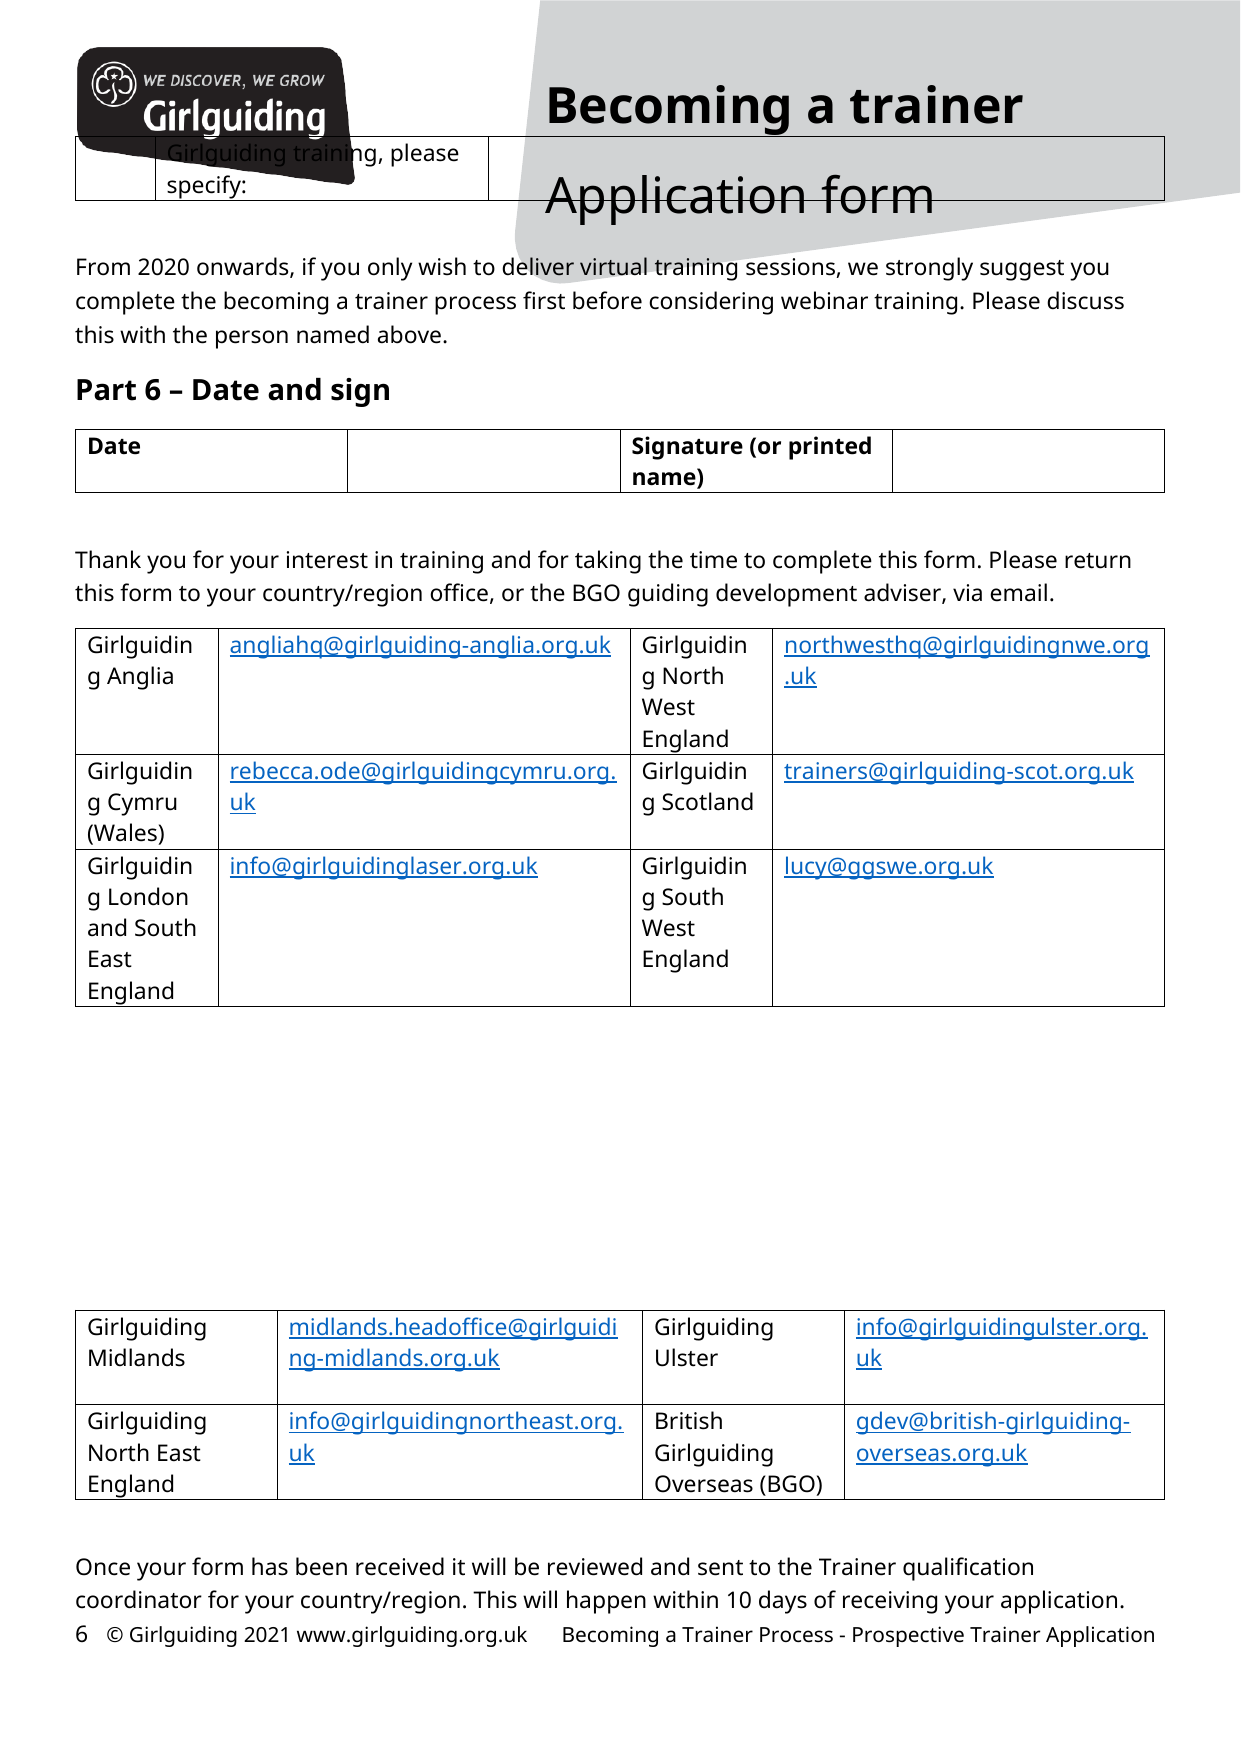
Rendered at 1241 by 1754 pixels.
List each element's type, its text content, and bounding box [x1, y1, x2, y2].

table_cell Girlguiding North East England [76, 1405, 277, 1499]
table_header [893, 430, 1164, 492]
table_cell trainers@girlguiding-scot.org.uk [773, 755, 1164, 849]
table_cell [76, 137, 155, 200]
table_cell [489, 137, 1164, 200]
table_cell rebecca.ode@girlguidingcymru.org.uk [219, 755, 630, 849]
table_header Girlguiding Ulster [643, 1311, 844, 1404]
table_cell lucy@ggswe.org.uk [773, 850, 1164, 1006]
table_header info@girlguidingulster.org.uk [845, 1311, 1164, 1404]
table_header angliahq@girlguiding-anglia.org.uk [219, 629, 630, 754]
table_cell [156, 137, 488, 200]
table_cell Girlguiding London and South East England [76, 850, 218, 1006]
table_header Date [76, 430, 347, 492]
picture [75, 45, 356, 136]
table_cell info@girlguidingnortheast.org.uk [278, 1405, 642, 1499]
table_header Girlguiding Anglia [76, 629, 218, 754]
table_header midlands.headoffice@girlguiding-midlands.org.uk [278, 1311, 642, 1404]
table_header Girlguiding North West England [631, 629, 772, 754]
table_header northwesthq@girlguidingnwe.org.uk [773, 629, 1164, 754]
table_cell Girlguiding Scotland [631, 755, 772, 849]
table_cell British Girlguiding Overseas (BGO) [643, 1405, 844, 1499]
table_header Signature (or printed name) [621, 430, 892, 492]
table_cell info@girlguidinglaser.org.uk [219, 850, 630, 1006]
table_cell gdev@british-girlguiding-overseas.org.uk [845, 1405, 1164, 1499]
text Thank you for your interest in training and for taking the time to complete this form. Please return this form to your country/region office, or the BGO guiding development adviser, via email. [75, 544, 1165, 609]
table_header Girlguiding Midlands [76, 1311, 277, 1404]
text From 2020 onwards, if you only wish to deliver virtual training sessions, we strongly suggest you complete the becoming a trainer process first before considering webinar training. Please discuss this with the person named above. [75, 251, 1165, 350]
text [75, 1551, 1165, 1616]
table_header [348, 430, 620, 492]
text Part 6 – Date and sign [75, 369, 1165, 409]
table_cell Girlguiding Cymru (Wales) [76, 755, 218, 849]
table_cell Girlguiding South West England [631, 850, 772, 1006]
